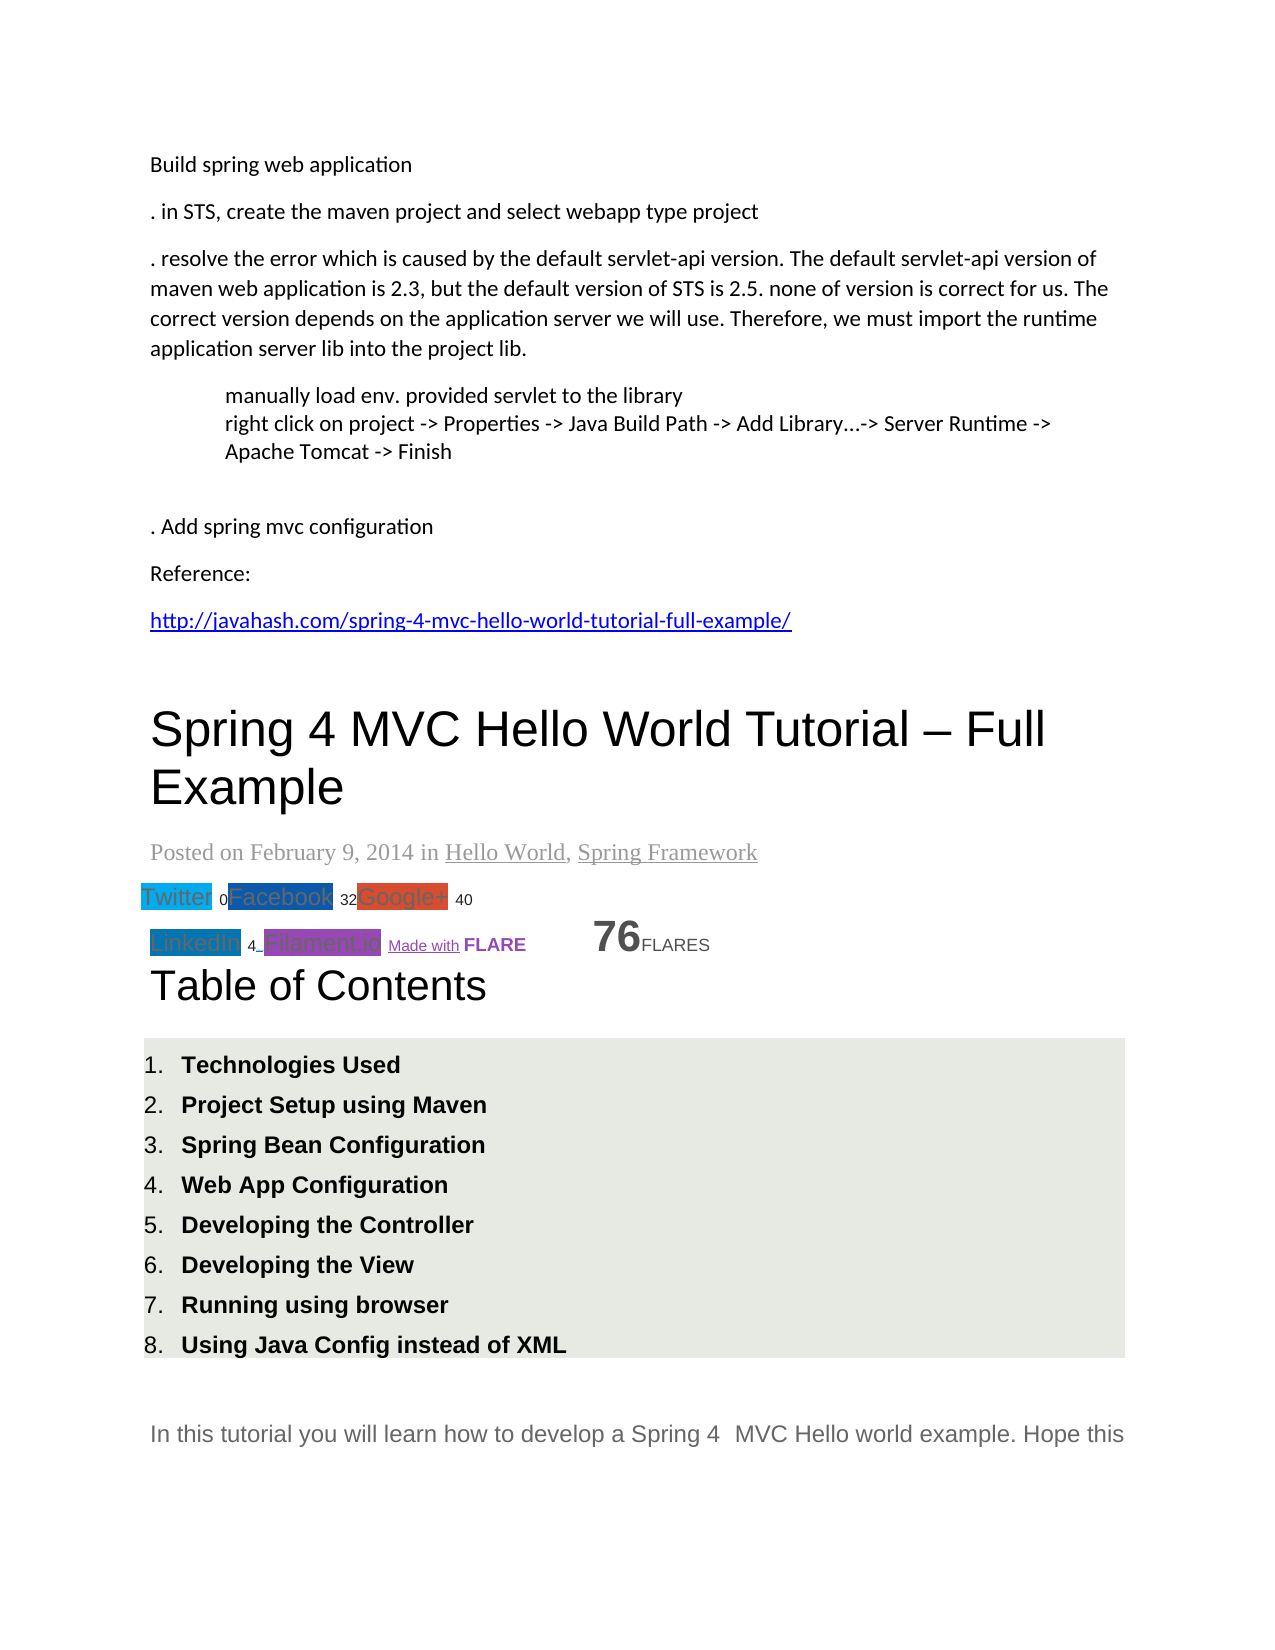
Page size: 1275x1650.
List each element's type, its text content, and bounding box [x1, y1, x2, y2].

list Project Setup using Maven [144, 1078, 1125, 1118]
text http://javahash.com/spring-4-mvc-hello-world-tutorial-full-example/ [150, 606, 1125, 634]
list Developing the View [144, 1238, 1125, 1278]
list Technologies Used [144, 1038, 1125, 1078]
text . in STS, create the maven project and select webapp type project [150, 197, 1125, 225]
text Build spring web application [150, 150, 1125, 178]
text LinkedIn 4inShare4Filament.io Made with FLAREMore Info76FLARES [150, 910, 1125, 960]
list Spring Bean Configuration [144, 1118, 1125, 1158]
text Reference: [150, 559, 1125, 587]
list Web App Configuration [144, 1158, 1125, 1198]
text . resolve the error which is caused by the default servlet-api version. The default servlet-api version of maven web application is 2.3, but the default version of STS is 2.5. none of version is correct for us. The correct version depends on the application server we will use. Therefore, we must import the runtime application server lib into the project lib. [150, 244, 1125, 362]
text right click on project -> Properties -> Java Build Path -> Add Library...-> Server Runtime -> Apache Tomcat -> Finish [225, 409, 1125, 465]
text Posted on February 9, 2014 in Hello World, Spring Framework [150, 838, 1125, 866]
text . Add spring mvc configuration [150, 512, 1125, 540]
text manually load env. provided servlet to the library [225, 381, 1125, 409]
list Using Java Config instead of XML [144, 1318, 1125, 1358]
list Running using browser [144, 1278, 1125, 1318]
text Twitter 0Facebook 32Google+ 40 [141, 882, 1125, 910]
text Table of Contents [150, 960, 1125, 1009]
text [150, 1388, 1125, 1448]
text Spring 4 MVC Hello World Tutorial – Full Example [150, 700, 1125, 815]
list Developing the Controller [144, 1198, 1125, 1238]
